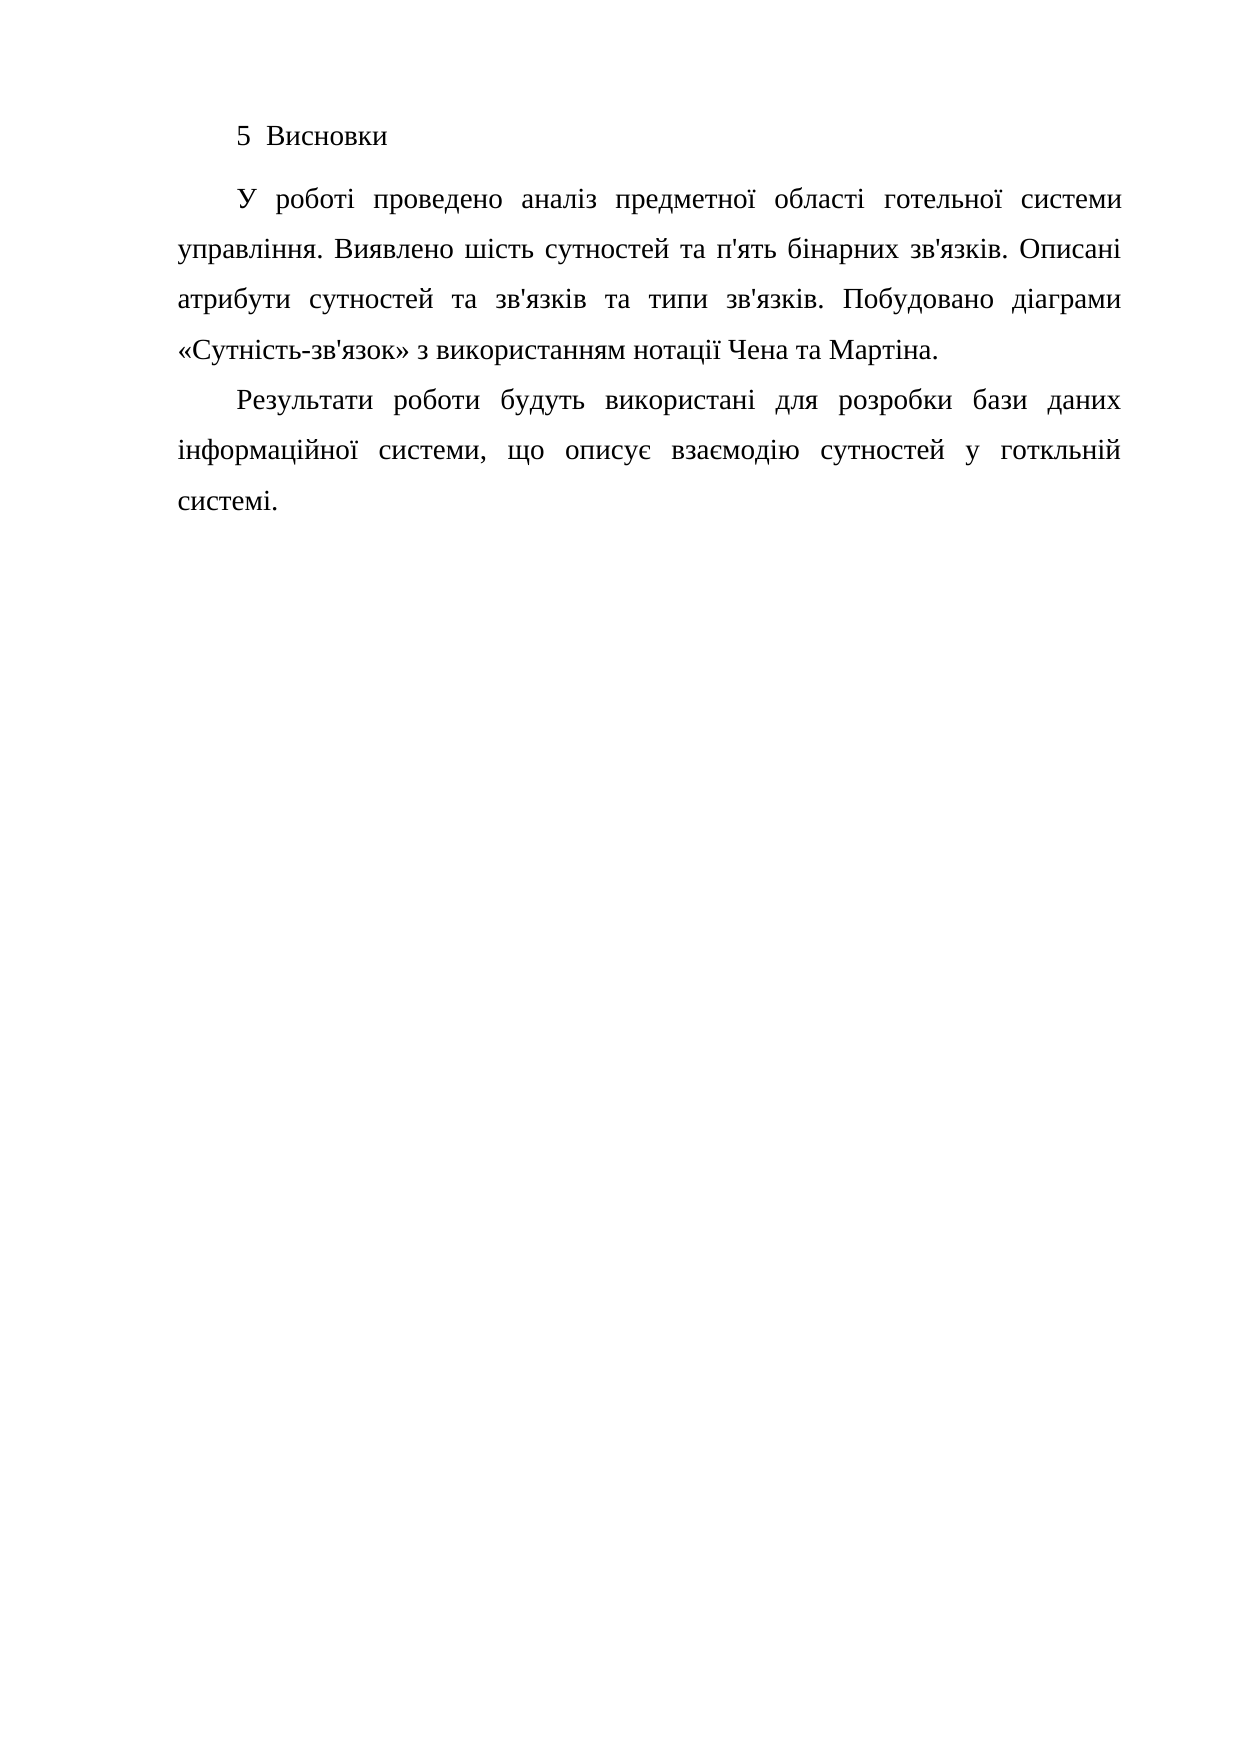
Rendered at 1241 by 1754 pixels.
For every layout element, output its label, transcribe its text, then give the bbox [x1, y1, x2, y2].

text У роботі проведено аналіз предметної області готельної системи управління. Виявлено шість сутностей та п'ять бінарних зв'язків. Описані атрибути сутностей та зв'язків та типи зв'язків. Побудовано діаграми «Сутність-зв'язок» з використанням нотації Чена та Мартіна. [177, 181, 1122, 365]
subtitle Висновки [177, 118, 1122, 152]
text Результати роботи будуть використані для розробки бази даних інформаційної системи, що описує взаємодію сутностей у готкльній системі. [177, 382, 1122, 516]
